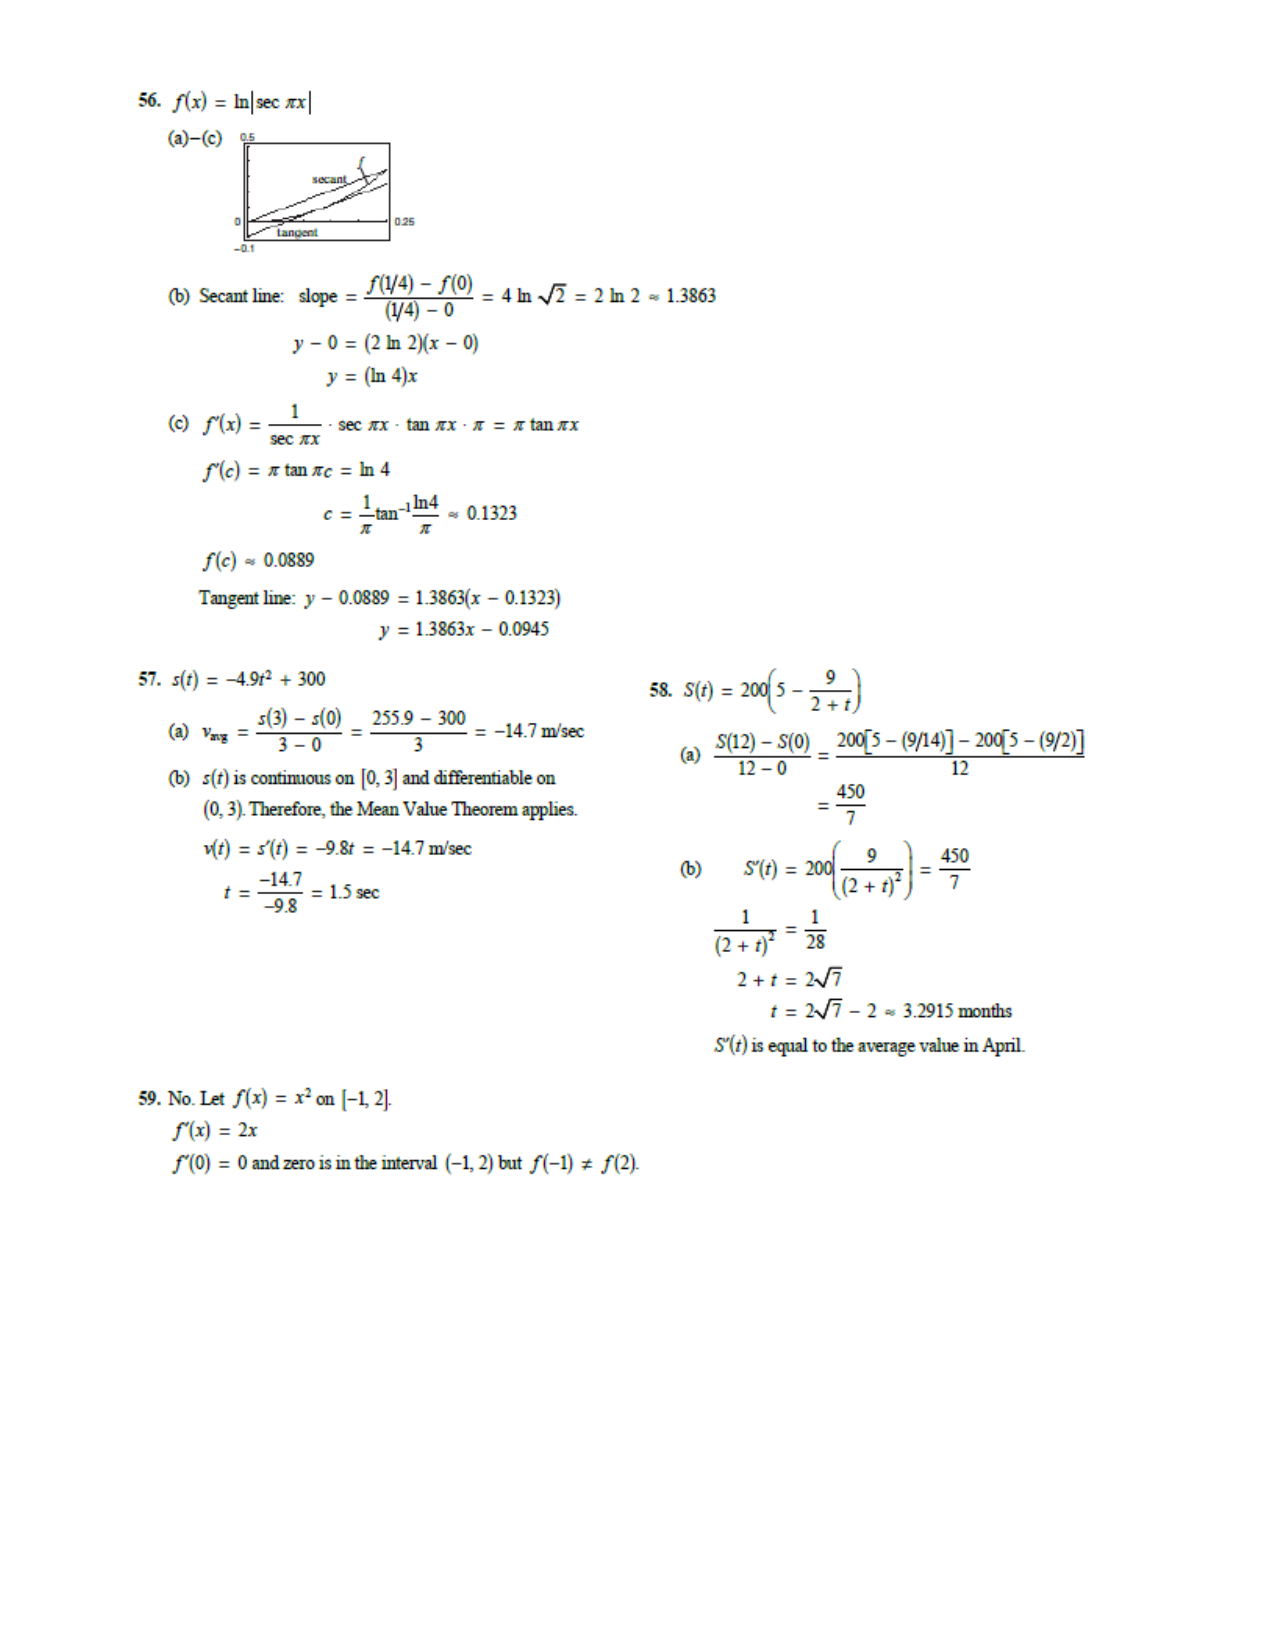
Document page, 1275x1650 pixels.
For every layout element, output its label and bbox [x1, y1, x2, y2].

picture [75, 75, 1188, 1218]
